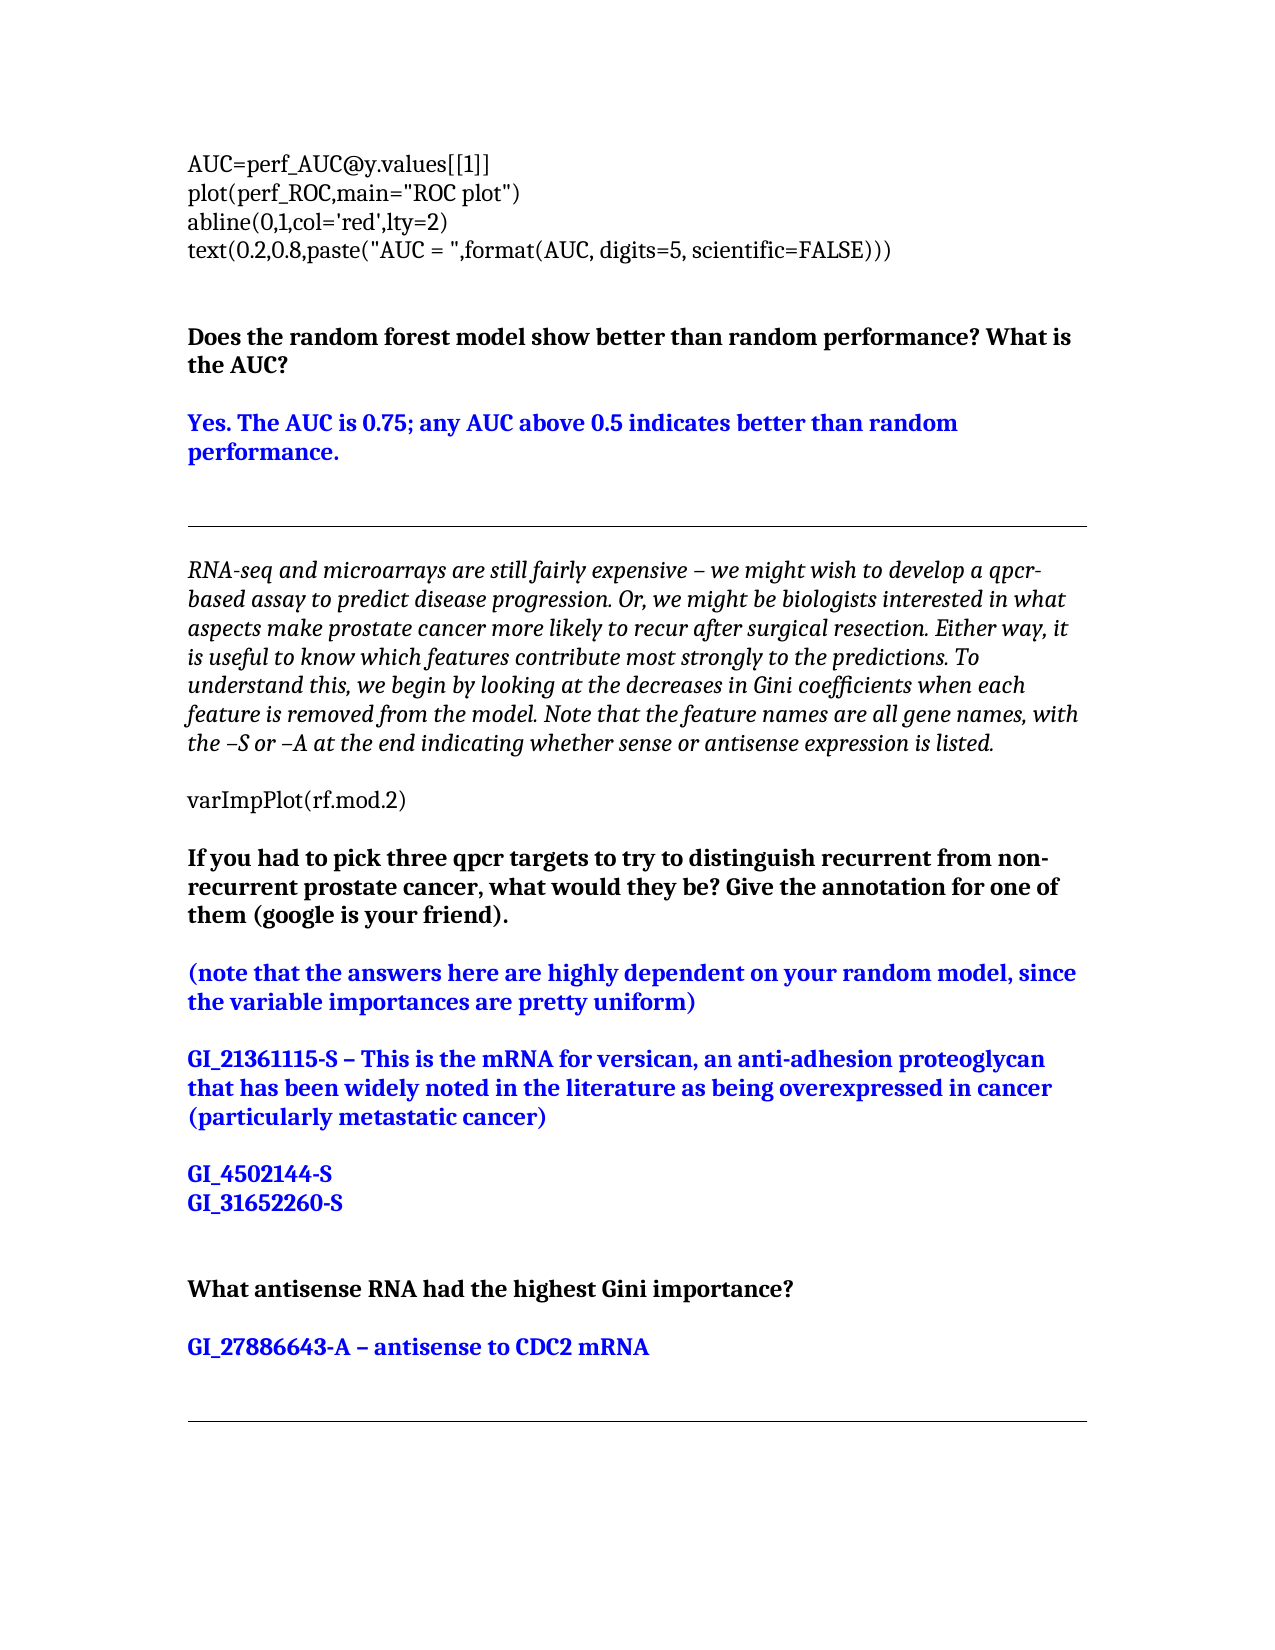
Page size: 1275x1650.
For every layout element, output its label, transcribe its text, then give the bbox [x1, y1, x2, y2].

text What antisense RNA had the highest Gini importance? [187, 1275, 1087, 1304]
text text(0.2,0.8,paste("AUC = ",format(AUC, digits=5, scientific=FALSE))) [187, 236, 1087, 265]
text plot(perf_ROC,main="ROC plot") [187, 179, 1087, 207]
text If you had to pick three qpcr targets to try to distinguish recurrent from non-recurrent prostate cancer, what would they be? Give the annotation for one of them (google is your friend). [187, 844, 1087, 930]
text Does the random forest model show better than random performance? What is the AUC? [187, 322, 1087, 380]
text abline(0,1,col='red',lty=2) [187, 207, 1087, 236]
text RNA-seq and microarrays are still fairly expensive – we might wish to develop a qpcr-based assay to predict disease progression. Or, we might be biologists interested in what aspects make prostate cancer more likely to recur after surgical resection. Either way, it is useful to know which features contribute most strongly to the predictions. To understand this, we begin by looking at the decreases in Gini coefficients when each feature is removed from the model. Note that the feature names are all gene names, with the –S or –A at the end indicating whether sense or antisense expression is listed. [187, 556, 1087, 757]
text varImpPlot(rf.mod.2) [187, 786, 1087, 815]
text GI_27886643-A – antisense to CDC2 mRNA [187, 1332, 1087, 1361]
text GI_4502144-S [187, 1160, 1087, 1189]
text GI_21361115-S – This is the mRNA for versican, an anti-adhesion proteoglycan that has been widely noted in the literature as being overexpressed in cancer (particularly metastatic cancer) [187, 1045, 1087, 1131]
text Yes. The AUC is 0.75; any AUC above 0.5 indicates better than random performance. [187, 409, 1087, 466]
text AUC=perf_AUC@y.values[[1]] [187, 150, 1087, 179]
text GI_31652260-S [187, 1189, 1087, 1217]
text (note that the answers here are highly dependent on your random model, since the variable importances are pretty uniform) [187, 959, 1087, 1016]
